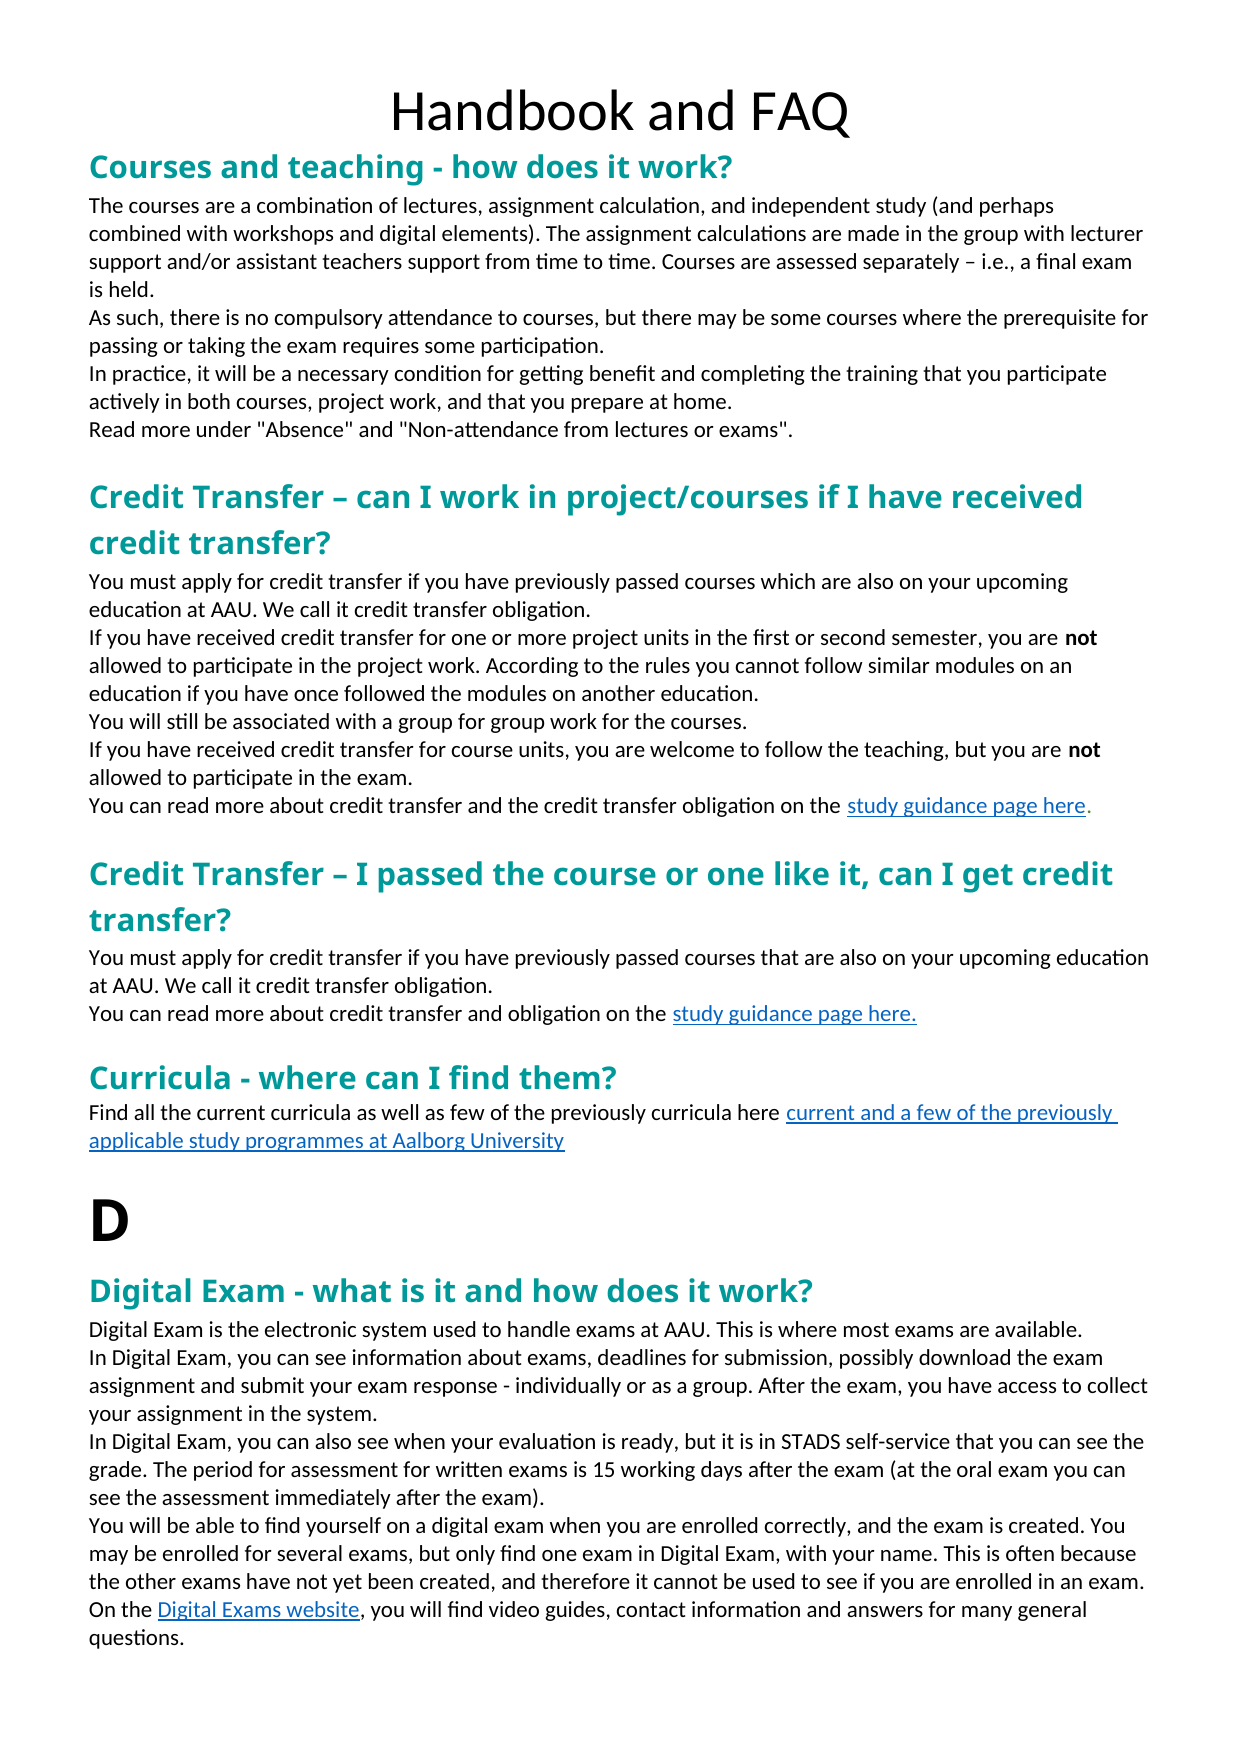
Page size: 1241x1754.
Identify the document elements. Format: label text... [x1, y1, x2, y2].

text You can read more about credit transfer and the credit transfer obligation on the study guidance page here. [89, 791, 1152, 819]
text Curricula - where can I find them? Find all the current curricula as well as few of the previously curricula here current and a few of the previously applicable study programmes at Aalborg University [89, 1028, 1152, 1154]
text You will still be associated with a group for group work for the courses. [89, 707, 1152, 735]
text You can read more about credit transfer and obligation on the study guidance page here. [89, 999, 1152, 1028]
text On the Digital Exams website, you will find video guides, contact information and answers for many general questions. [89, 1595, 1152, 1651]
text Read more under "Absence" and "Non-attendance from lectures or exams". [89, 415, 1152, 471]
text As such, there is no compulsory attendance to courses, but there may be some courses where the prerequisite for passing or taking the exam requires some participation. In practice, it will be a necessary condition for getting benefit and completing the training that you participate actively in both courses, project work, and that you prepare at home. [89, 303, 1152, 415]
subtitle Credit Transfer – can I work in project/courses if I have received credit transfer? [89, 475, 1152, 564]
text If you have received credit transfer for one or more project units in the first or second semester, you are not allowed to participate in the project work. According to the rules you cannot follow similar modules on an education if you have once followed the modules on another education. [89, 623, 1152, 707]
subtitle D [89, 1179, 1152, 1259]
subtitle Credit Transfer – I passed the course or one like it, can I get credit transfer? [89, 852, 1152, 940]
text You will be able to find yourself on a digital exam when you are enrolled correctly, and the exam is created. You may be enrolled for several exams, but only find one exam in Digital Exam, with your name. This is often because the other exams have not yet been created, and therefore it cannot be used to see if you are enrolled in an exam. [89, 1511, 1152, 1595]
text Digital Exam is the electronic system used to handle exams at AAU. This is where most exams are available. [89, 1315, 1152, 1343]
text If you have received credit transfer for course units, you are welcome to follow the teaching, but you are not allowed to participate in the exam. [89, 735, 1152, 791]
text The courses are a combination of lectures, assignment calculation, and independent study (and perhaps combined with workshops and digital elements). The assignment calculations are made in the group with lecturer support and/or assistant teachers support from time to time. Courses are assessed separately – i.e., a final exam is held. [89, 191, 1152, 303]
text In Digital Exam, you can also see when your evaluation is ready, but it is in STADS self-service that you can see the grade. The period for assessment for written exams is 15 working days after the exam (at the oral exam you can see the assessment immediately after the exam). [89, 1427, 1152, 1511]
text You must apply for credit transfer if you have previously passed courses which are also on your upcoming education at AAU. We call it credit transfer obligation. [89, 567, 1152, 623]
subtitle Digital Exam - what is it and how does it work? [89, 1269, 1152, 1312]
text In Digital Exam, you can see information about exams, deadlines for submission, possibly download the exam assignment and submit your exam response - individually or as a group. After the exam, you have access to collect your assignment in the system. [89, 1343, 1152, 1427]
text You must apply for credit transfer if you have previously passed courses that are also on your upcoming education at AAU. We call it credit transfer obligation. [89, 943, 1152, 999]
subtitle Courses and teaching - how does it work? [89, 145, 1152, 188]
